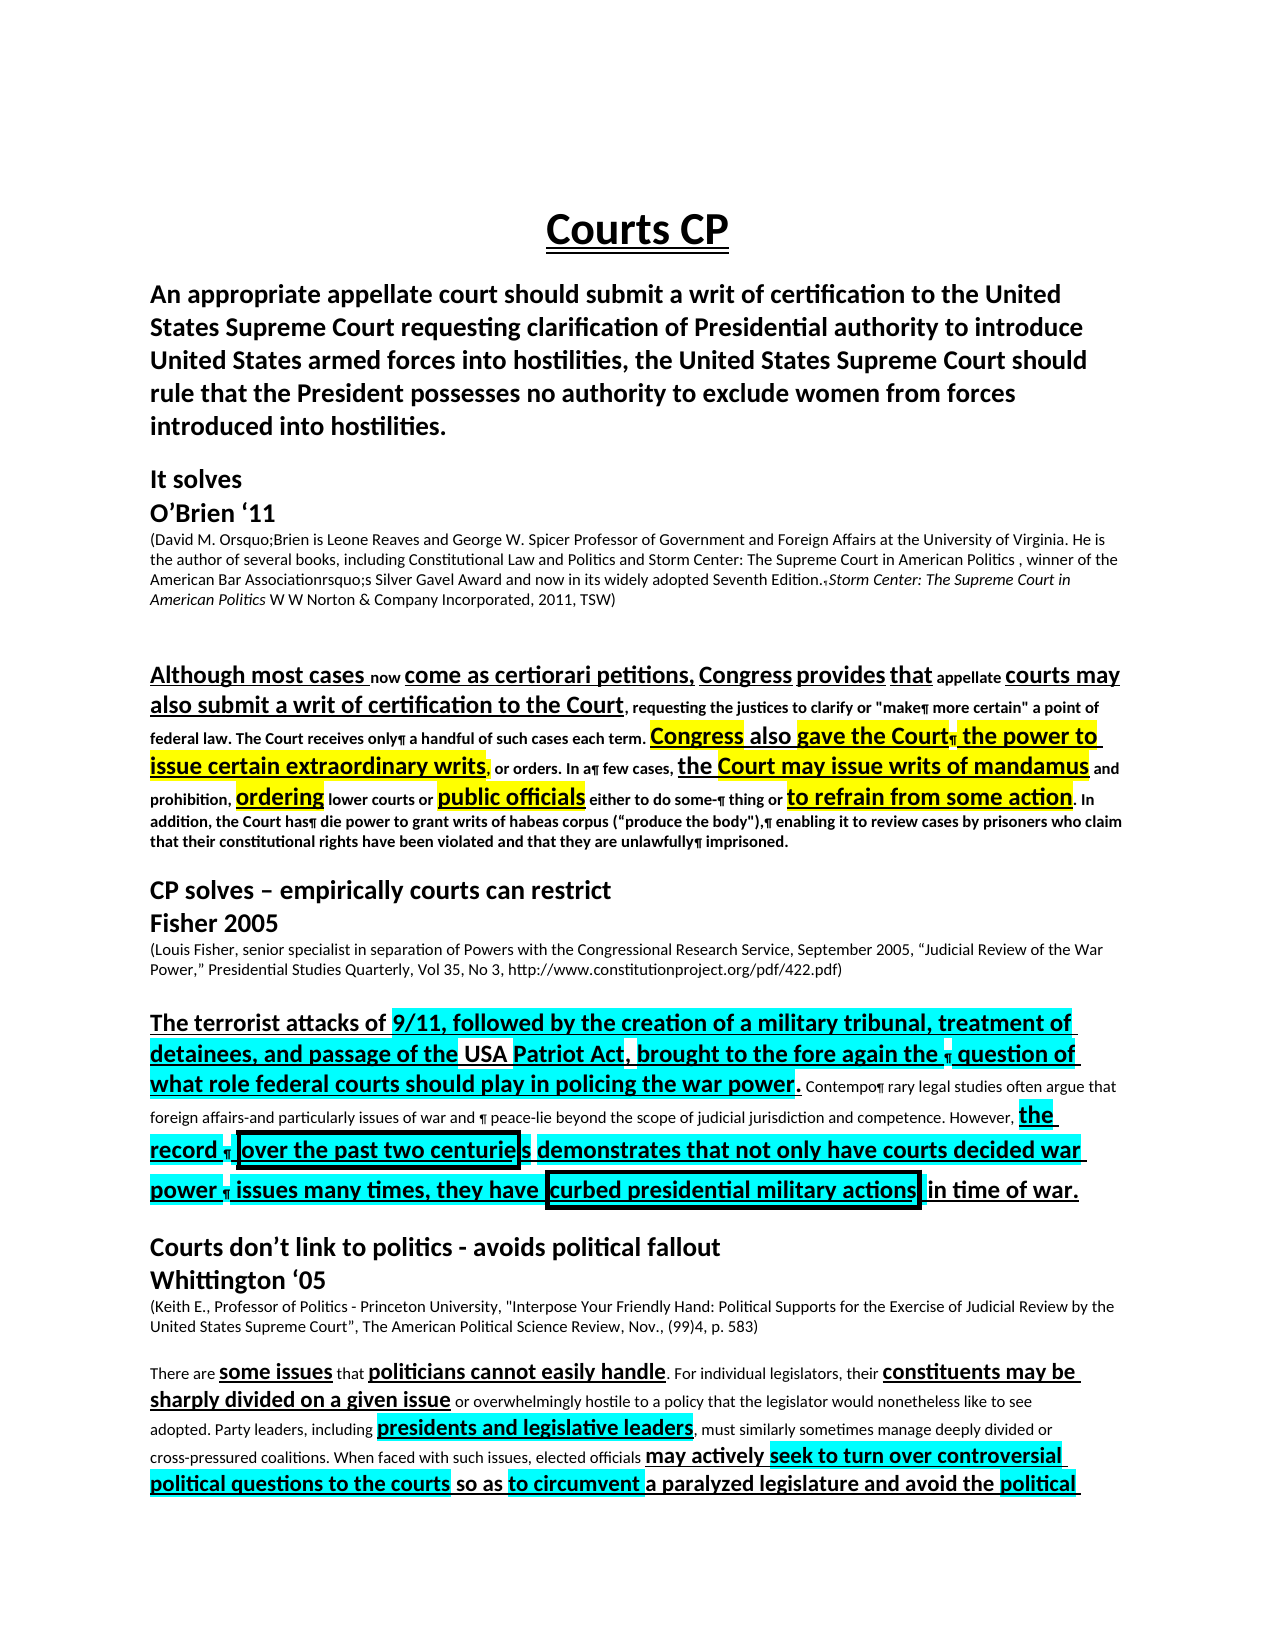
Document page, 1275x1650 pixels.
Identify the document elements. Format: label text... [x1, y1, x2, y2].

text O’Brien ‘11 [150, 496, 1125, 529]
subtitle Courts CP [150, 200, 1125, 256]
subtitle Courts don’t link to politics - avoids political fallout [150, 1230, 1125, 1263]
text (David M. Orsquo;Brien is Leone Reaves and George W. Spicer Professor of Government and Foreign Affairs at the University of Virginia. He is the author of several books, including Constitutional Law and Politics and Storm Center: The Supreme Court in American Politics , winner of the American Bar Associationrsquo;s Silver Gavel Award and now in its widely adopted Seventh Edition.¶ Storm Center: The Supreme Court in American Politics W W Norton & Company Incorporated, 2011, TSW) [150, 529, 1125, 610]
subtitle Although most cases now come as certiorari petitions, Congress provides that appellate courts may also submit a writ of certification to the Court, requesting the justices to clarify or "make¶ more certain" a point of federal law. The Court receives only¶ a handful of such cases each term. Congress also gave the Court¶ the power to issue certain extraordinary writs, or orders. In a¶ few cases, the Court may issue writs of mandamus and prohibition, ordering lower courts or public officials either to do some-¶ thing or to refrain from some action. In addition, the Court has¶ die power to grant writs of habeas corpus (“produce the body"),¶ enabling it to review cases by prisoners who claim that their constitutional rights have been violated and that they are unlawfully¶ imprisoned. [150, 659, 1125, 852]
text The terrorist attacks of 9/11, followed by the creation of a military tribunal, treatment of detainees, and passage of the USA Patriot Act, brought to the fore again the ¶ question of what role federal courts should play in policing the war power. Contempo­¶ rary legal studies often argue that foreign affairs-and particularly issues of war and ¶ peace-lie beyond the scope of judicial jurisdiction and competence. However, the record ¶ over the past two centuries demonstrates that not only have courts decided war power ¶ issues many times, they have curbed presidential military actions in time of war. [150, 1008, 1125, 1209]
subtitle CP solves – empirically courts can restrict [150, 873, 1125, 906]
text Whittington ‘05 [150, 1263, 1125, 1296]
subtitle An appropriate appellate court should submit a writ of certification to the United States Supreme Court requesting clarification of Presidential authority to introduce United States armed forces into hostilities, the United States Supreme Court should rule that the President possesses no authority to exclude women from forces introduced into hostilities. [150, 277, 1125, 442]
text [150, 1357, 1095, 1497]
text Fisher 2005 [150, 906, 1125, 939]
text (Louis Fisher, senior specialist in separation of Powers with the Congressional Research Service, September 2005, “Judicial Review of the War Power,” Presidential Studies Quarterly, Vol 35, No 3, http://www.constitutionproject.org/pdf/422.pdf) [150, 939, 1125, 979]
text (Keith E., Professor of Politics - Princeton University, "Interpose Your Friendly Hand: Political Supports for the Exercise of Judicial Review by the United States Supreme Court”, The American Political Science Review, Nov., (99)4, p. 583) [150, 1296, 1125, 1337]
subtitle It solves [150, 463, 1125, 496]
